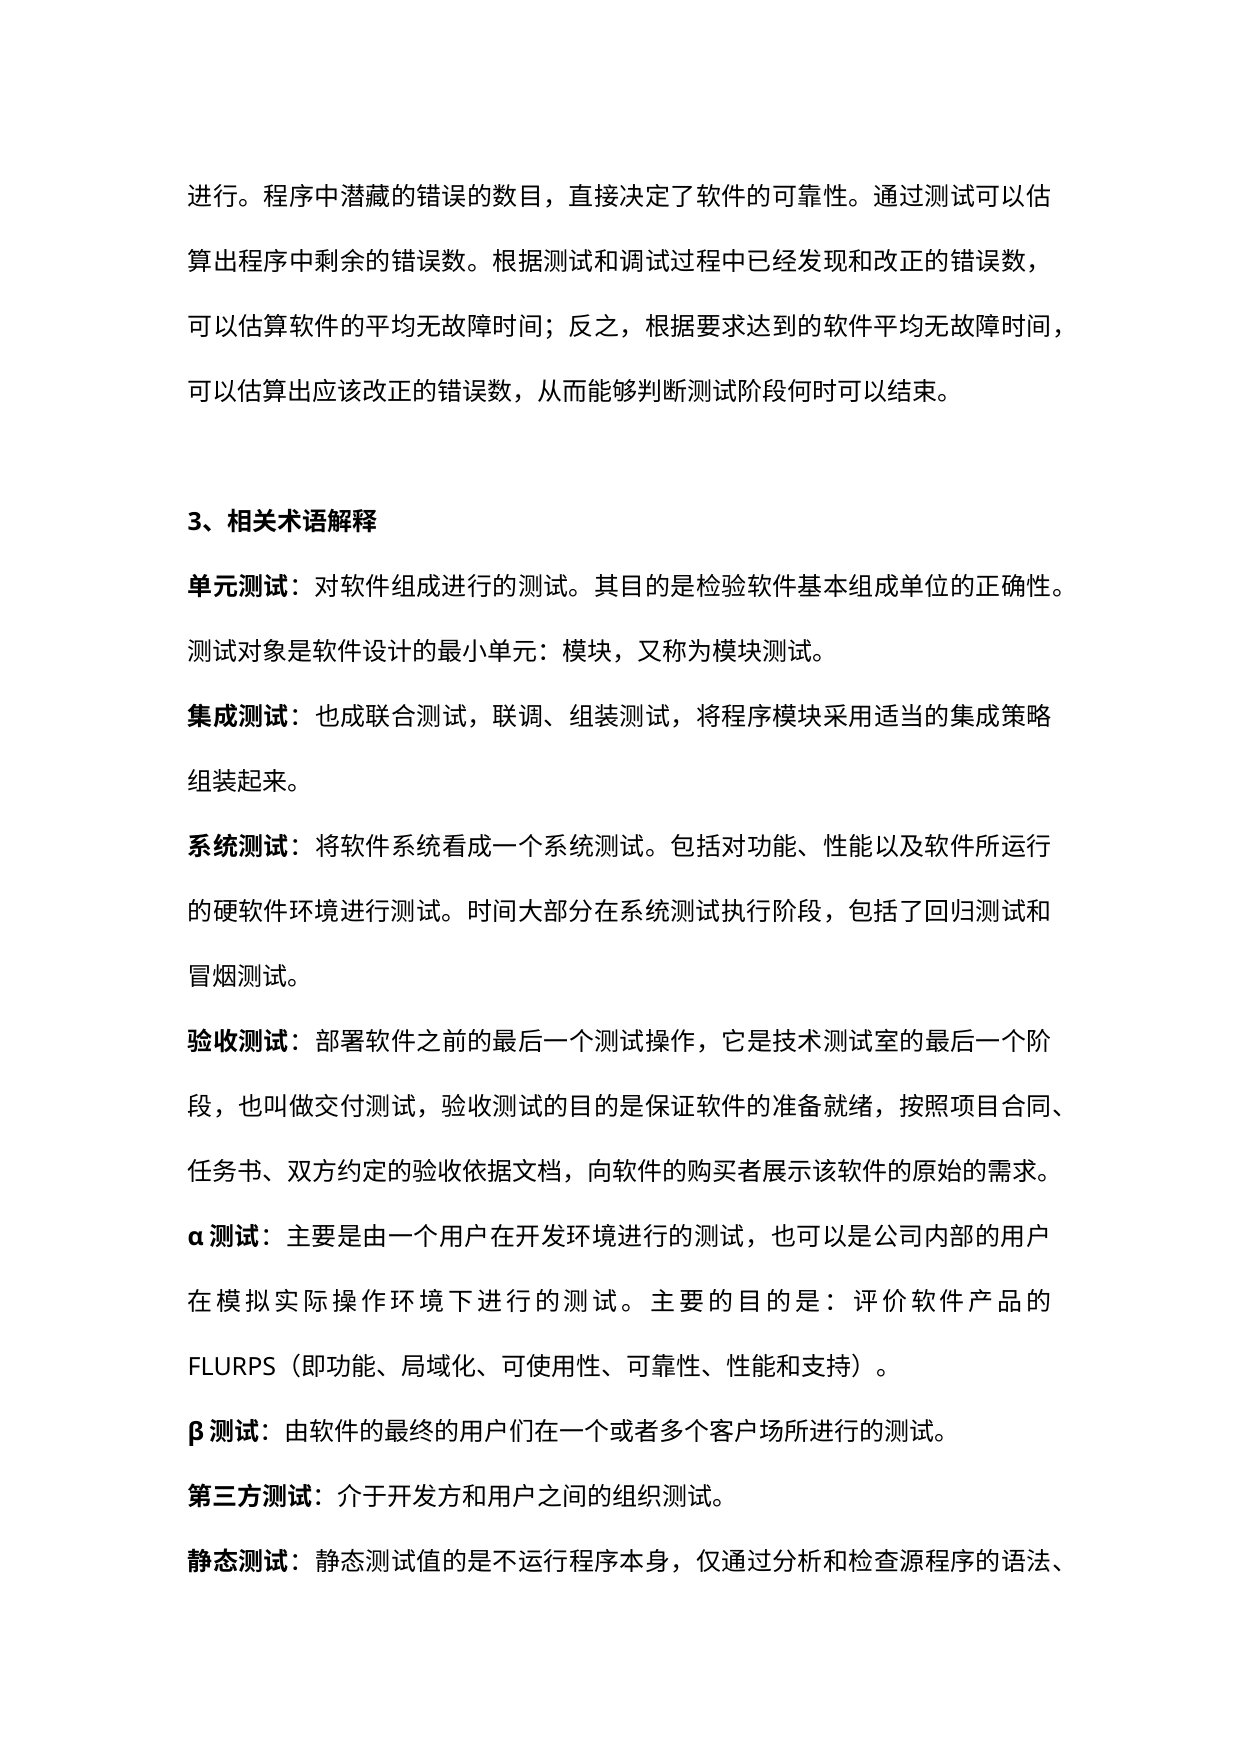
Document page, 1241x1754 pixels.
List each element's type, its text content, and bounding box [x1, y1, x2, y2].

text 集成测试：也成联合测试，联调、组装测试，将程序模块采用适当的集成策略组装起来。 [187, 682, 1053, 812]
text β测试：由软件的最终的用户们在一个或者多个客户场所进行的测试。 [187, 1397, 1053, 1462]
text 第三方测试：介于开发方和用户之间的组织测试。 [187, 1462, 1053, 1527]
text α测试：主要是由一个用户在开发环境进行的测试，也可以是公司内部的用户在模拟实际操作环境下进行的测试。主要的目的是：评价软件产品的FLURPS（即功能、局域化、可使用性、可靠性、性能和支持）。 [187, 1202, 1053, 1397]
text 单元测试：对软件组成进行的测试。其目的是检验软件基本组成单位的正确性。测试对象是软件设计的最小单元：模块，又称为模块测试。 [187, 552, 1053, 682]
text 系统测试：将软件系统看成一个系统测试。包括对功能、性能以及软件所运行的硬软件环境进行测试。时间大部分在系统测试执行阶段，包括了回归测试和冒烟测试。 [187, 812, 1053, 1007]
text 3、相关术语解释 [187, 487, 1053, 552]
text 验收测试：部署软件之前的最后一个测试操作，它是技术测试室的最后一个阶段，也叫做交付测试，验收测试的目的是保证软件的准备就绪，按照项目合同、任务书、双方约定的验收依据文档，向软件的购买者展示该软件的原始的需求。 [187, 1007, 1053, 1202]
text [187, 162, 1053, 422]
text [187, 1527, 1053, 1592]
